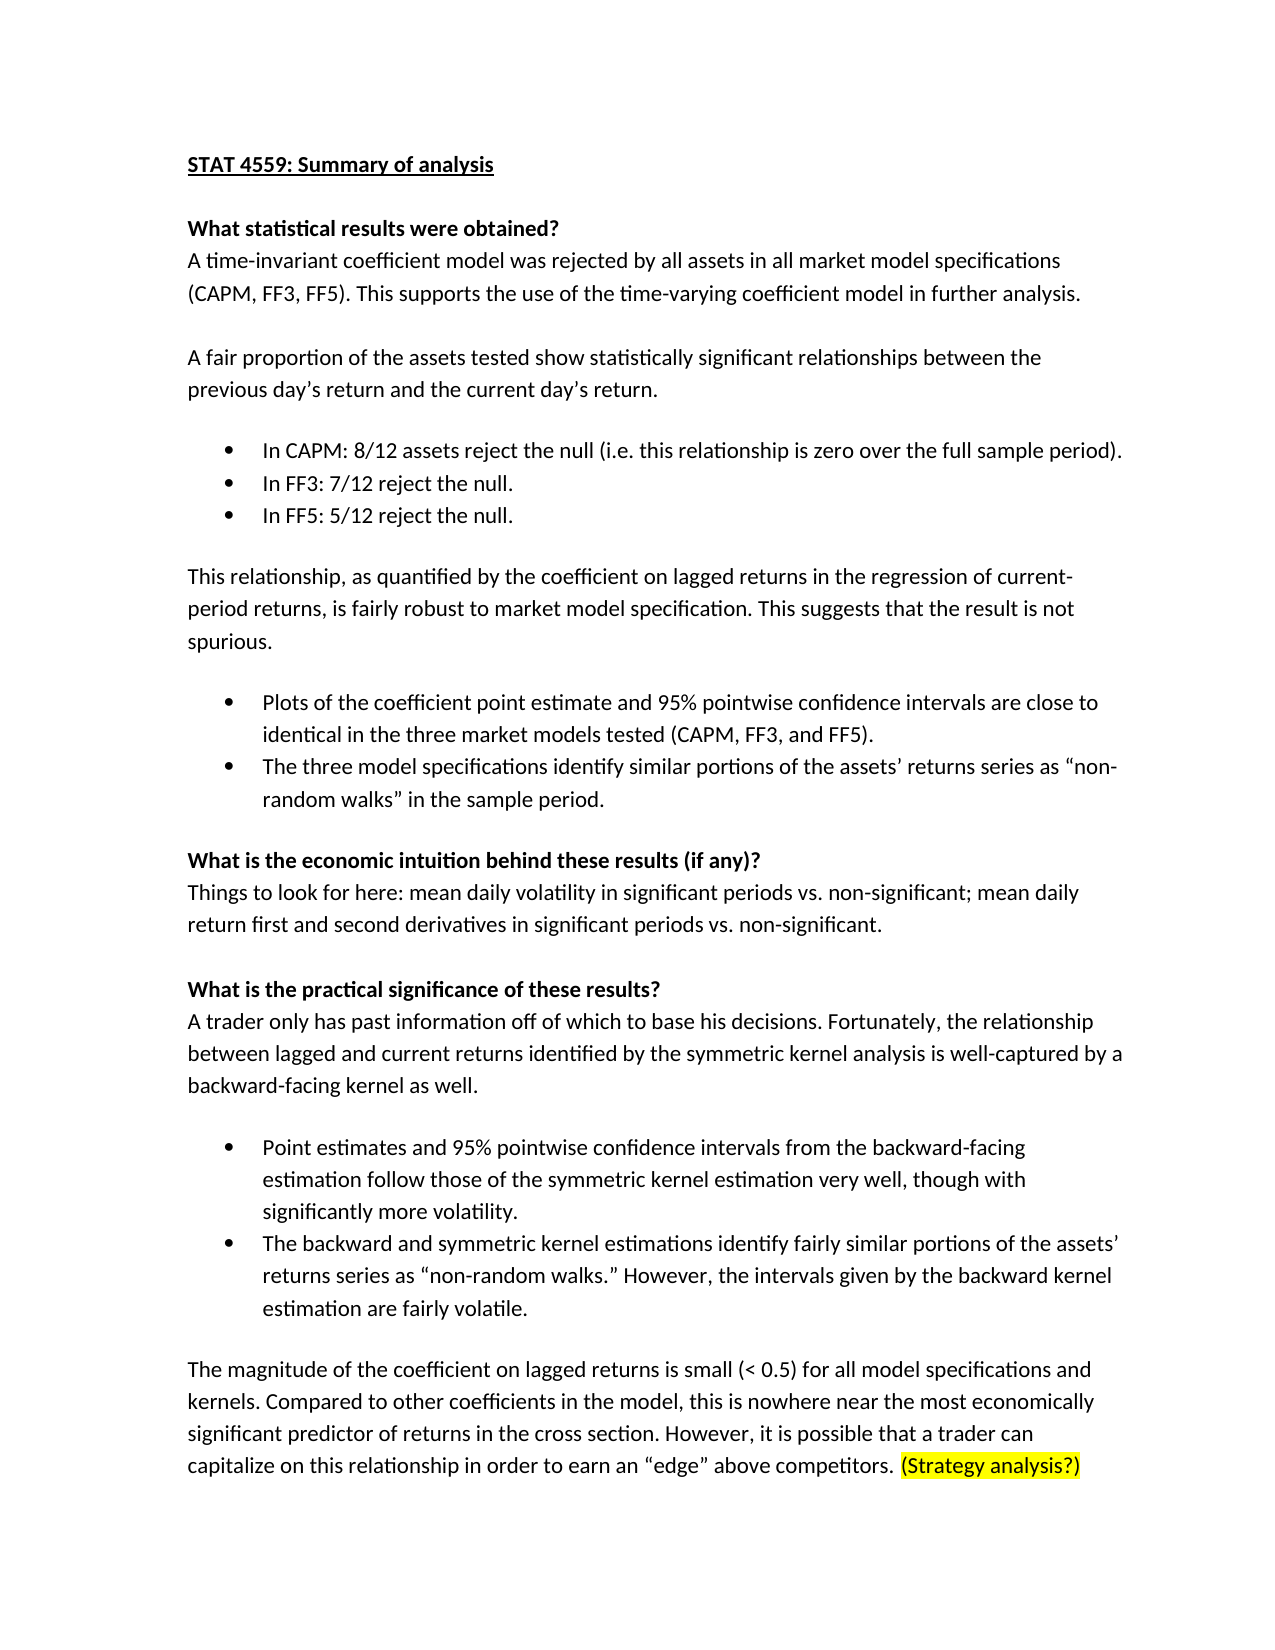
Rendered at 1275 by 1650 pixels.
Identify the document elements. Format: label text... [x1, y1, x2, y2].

text The magnitude of the coefficient on lagged returns is small (< 0.5) for all model specifications and kernels. Compared to other coefficients in the model, this is nowhere near the most economically significant predictor of returns in the cross section. However, it is possible that a trader can capitalize on this relationship in order to earn an “edge” above competitors. (Strategy analysis?) [187, 1355, 1125, 1479]
text STAT 4559: Summary of analysis [187, 150, 1125, 178]
text What is the economic intuition behind these results (if any)? [187, 846, 1125, 874]
text Things to look for here: mean daily volatility in significant periods vs. non-significant; mean daily return first and second derivatives in significant periods vs. non-significant. [187, 878, 1125, 938]
text A trader only has past information off of which to base his decisions. Fortunately, the relationship between lagged and current returns identified by the symmetric kernel analysis is well-captured by a backward-facing kernel as well. [187, 1007, 1125, 1099]
text A fair proportion of the assets tested show statistically significant relationships between the previous day’s return and the current day’s return. [187, 343, 1125, 403]
list Plots of the coefficient point estimate and 95% pointwise confidence intervals are close to identical in the three market models tested (CAPM, FF3, and FF5). [225, 688, 1125, 748]
list In CAPM: 8/12 assets reject the null (i.e. this relationship is zero over the full sample period). [225, 437, 1125, 465]
list The three model specifications identify similar portions of the assets’ returns series as “non-random walks” in the sample period. [225, 752, 1125, 813]
text This relationship, as quantified by the coefficient on lagged returns in the regression of current-period returns, is fairly robust to market model specification. This suggests that the result is not spurious. [187, 562, 1125, 655]
text A time-invariant coefficient model was rejected by all assets in all market model specifications (CAPM, FF3, FF5). This supports the use of the time-varying coefficient model in further analysis. [187, 247, 1125, 307]
text What statistical results were obtained? [187, 214, 1125, 242]
list In FF5: 5/12 reject the null. [225, 501, 1125, 529]
list In FF3: 7/12 reject the null. [225, 469, 1125, 497]
text What is the practical significance of these results? [187, 975, 1125, 1003]
